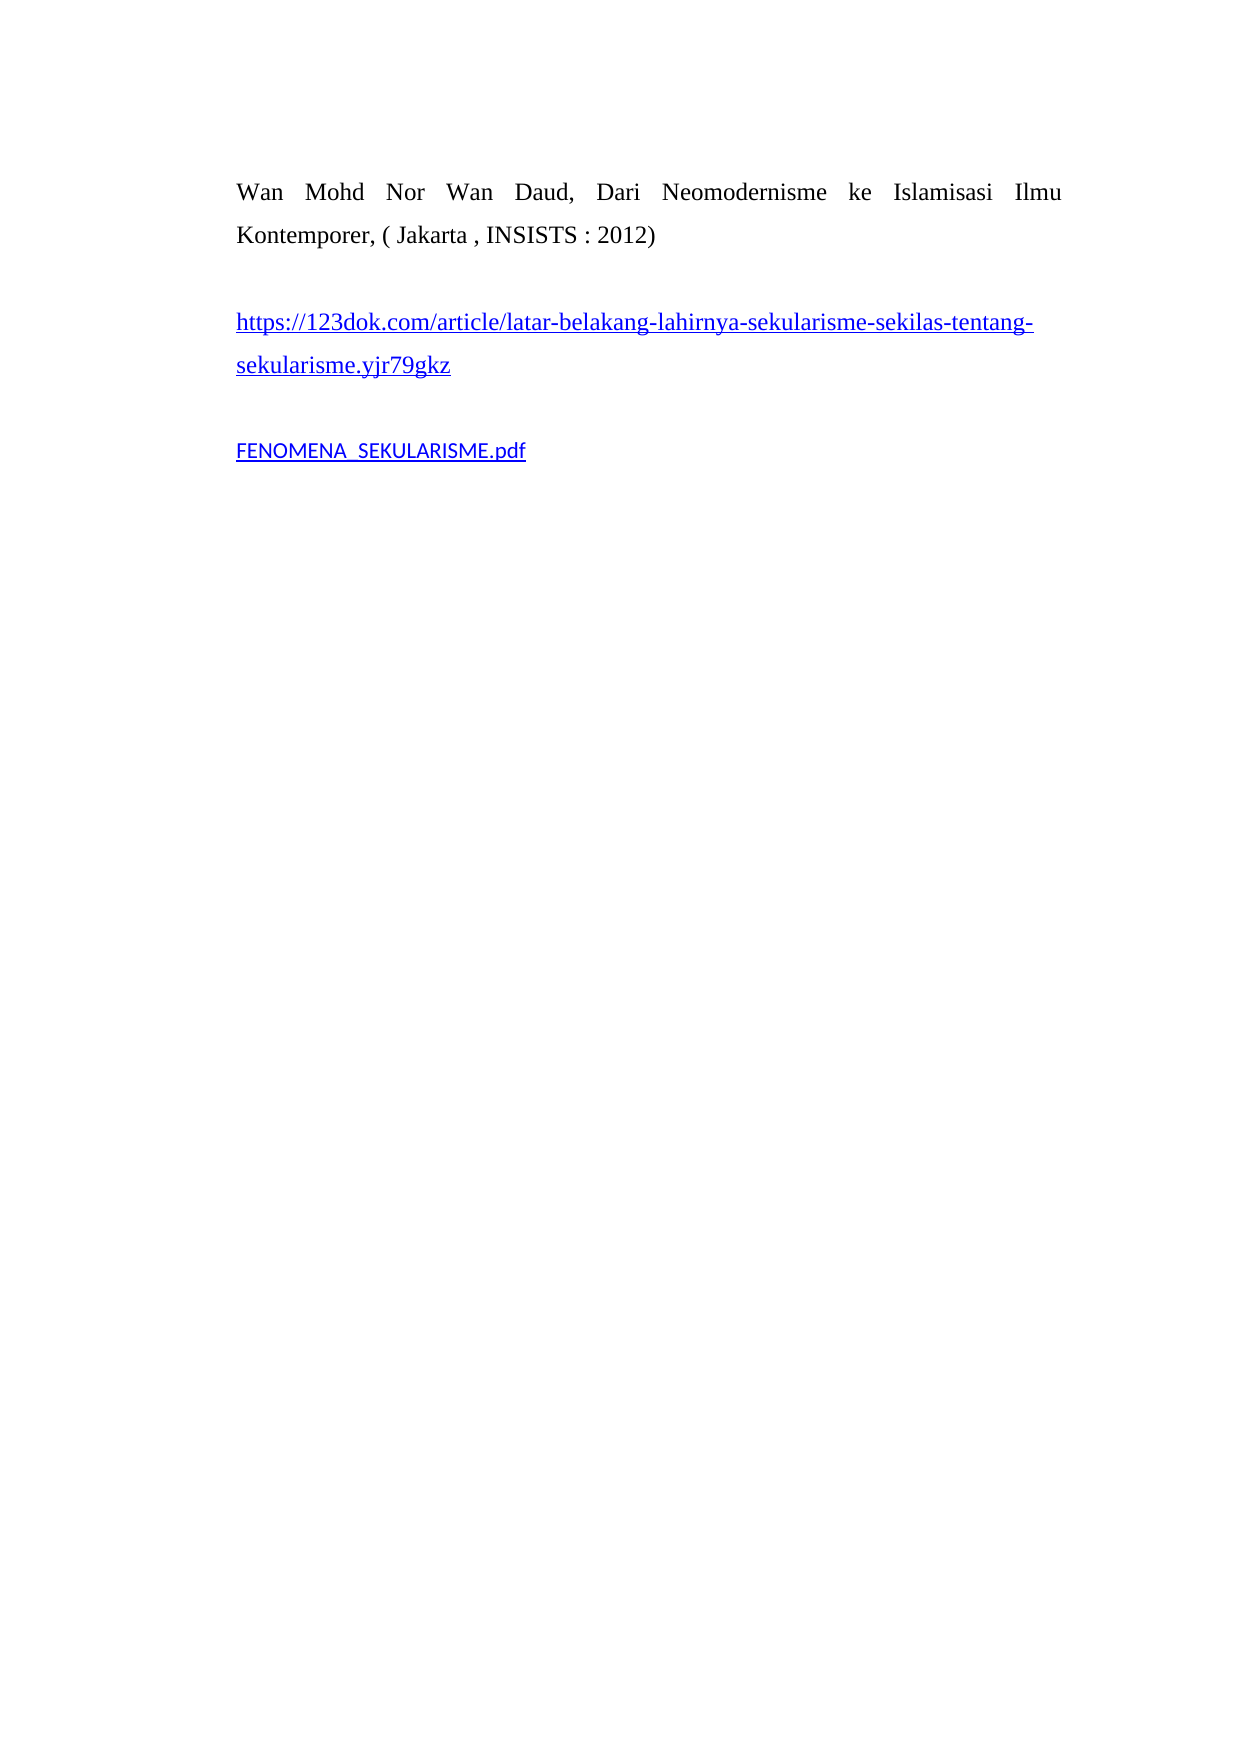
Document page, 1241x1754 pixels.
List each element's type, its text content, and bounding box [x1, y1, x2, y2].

list Wan Mohd Nor Wan Daud, Dari Neomodernisme ke Islamisasi Ilmu Kontemporer, ( Jakarta , INSISTS : 2012) [236, 177, 1063, 249]
list FENOMENA_SEKULARISME.pdf [236, 436, 1063, 464]
list https://123dok.com/article/latar-belakang-lahirnya-sekularisme-sekilas-tentang-sekularisme.yjr79gkz [236, 307, 1063, 378]
